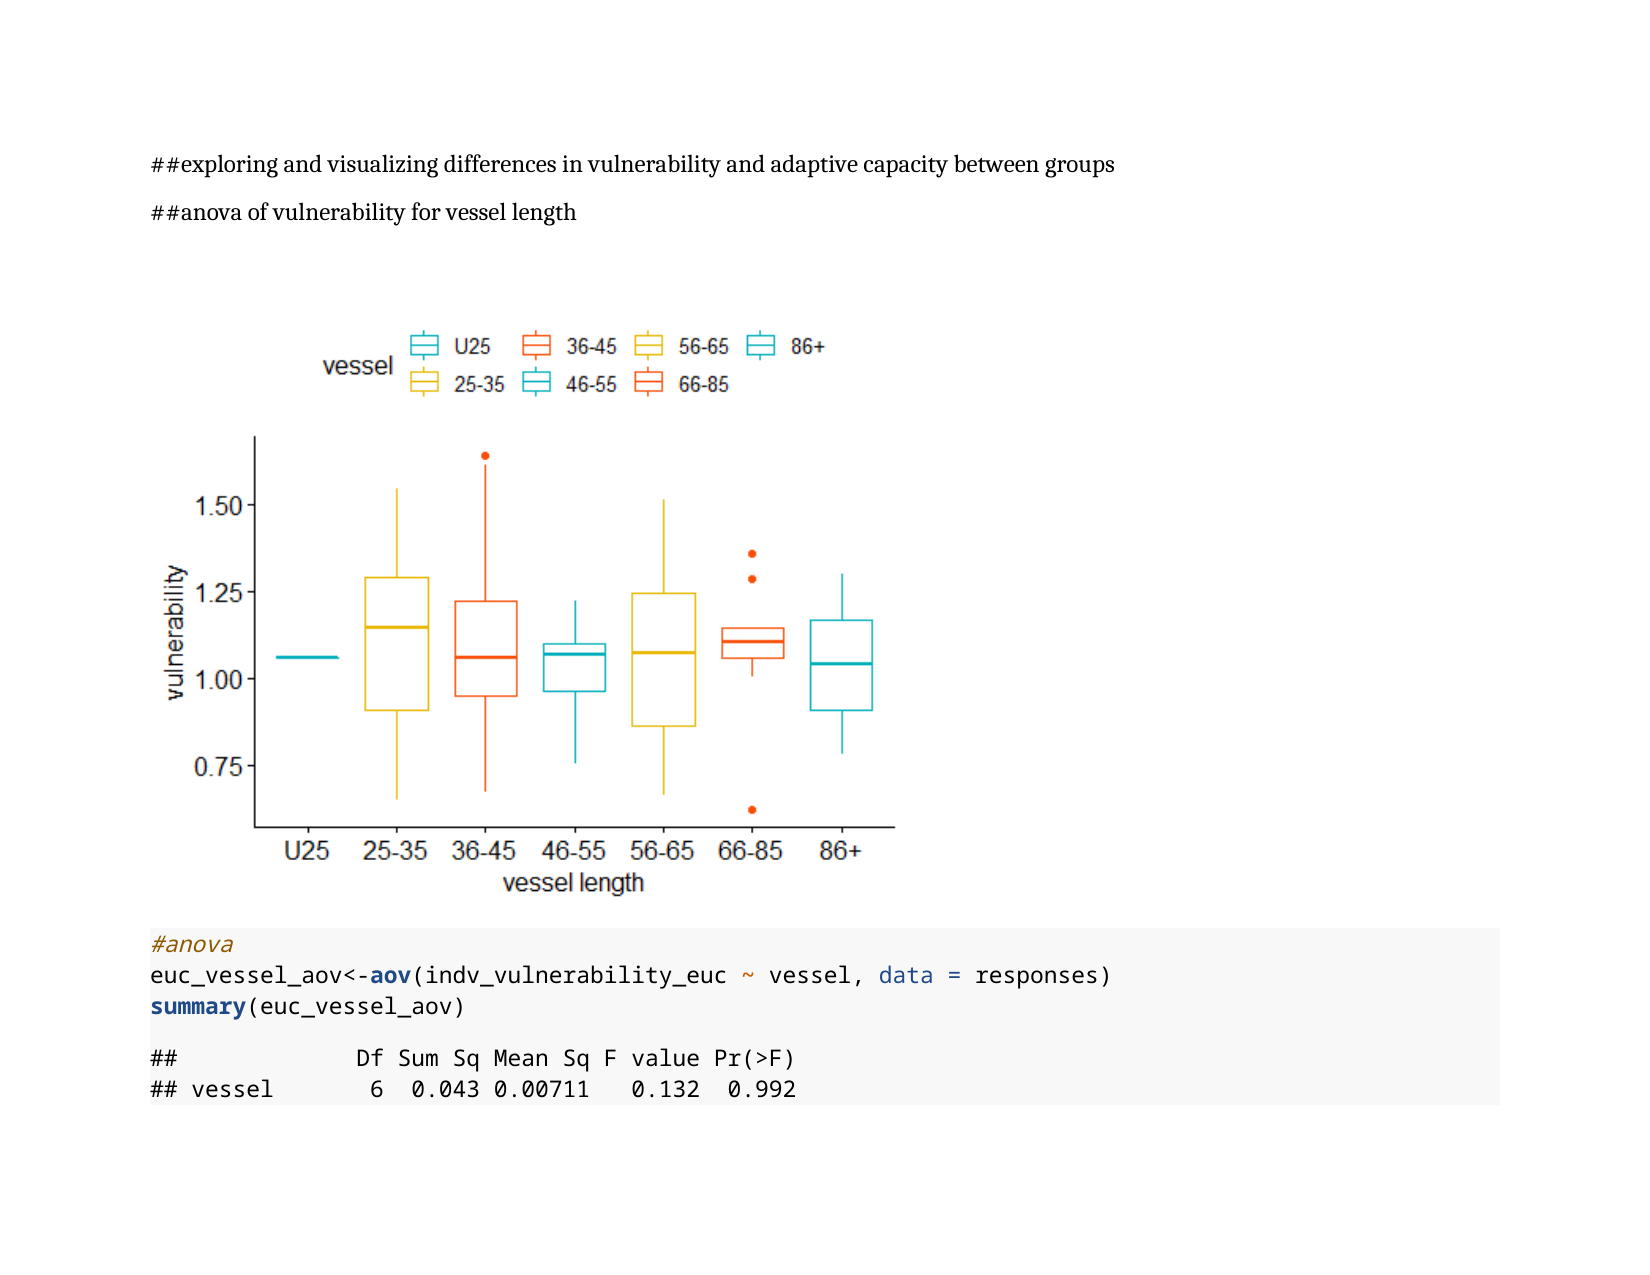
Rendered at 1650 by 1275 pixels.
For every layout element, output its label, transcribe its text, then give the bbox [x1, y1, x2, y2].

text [150, 1042, 1500, 1105]
text ##exploring and visualizing differences in vulnerability and adaptive capacity between groups [150, 150, 1500, 179]
picture [150, 302, 908, 909]
text #anova euc_vessel_aov<-aov(indv_vulnerability_euc ~ vessel, data = responses) summary(euc_vessel_aov) [232, 928, 1500, 1021]
text ##anova of vulnerability for vessel length [150, 197, 1500, 284]
